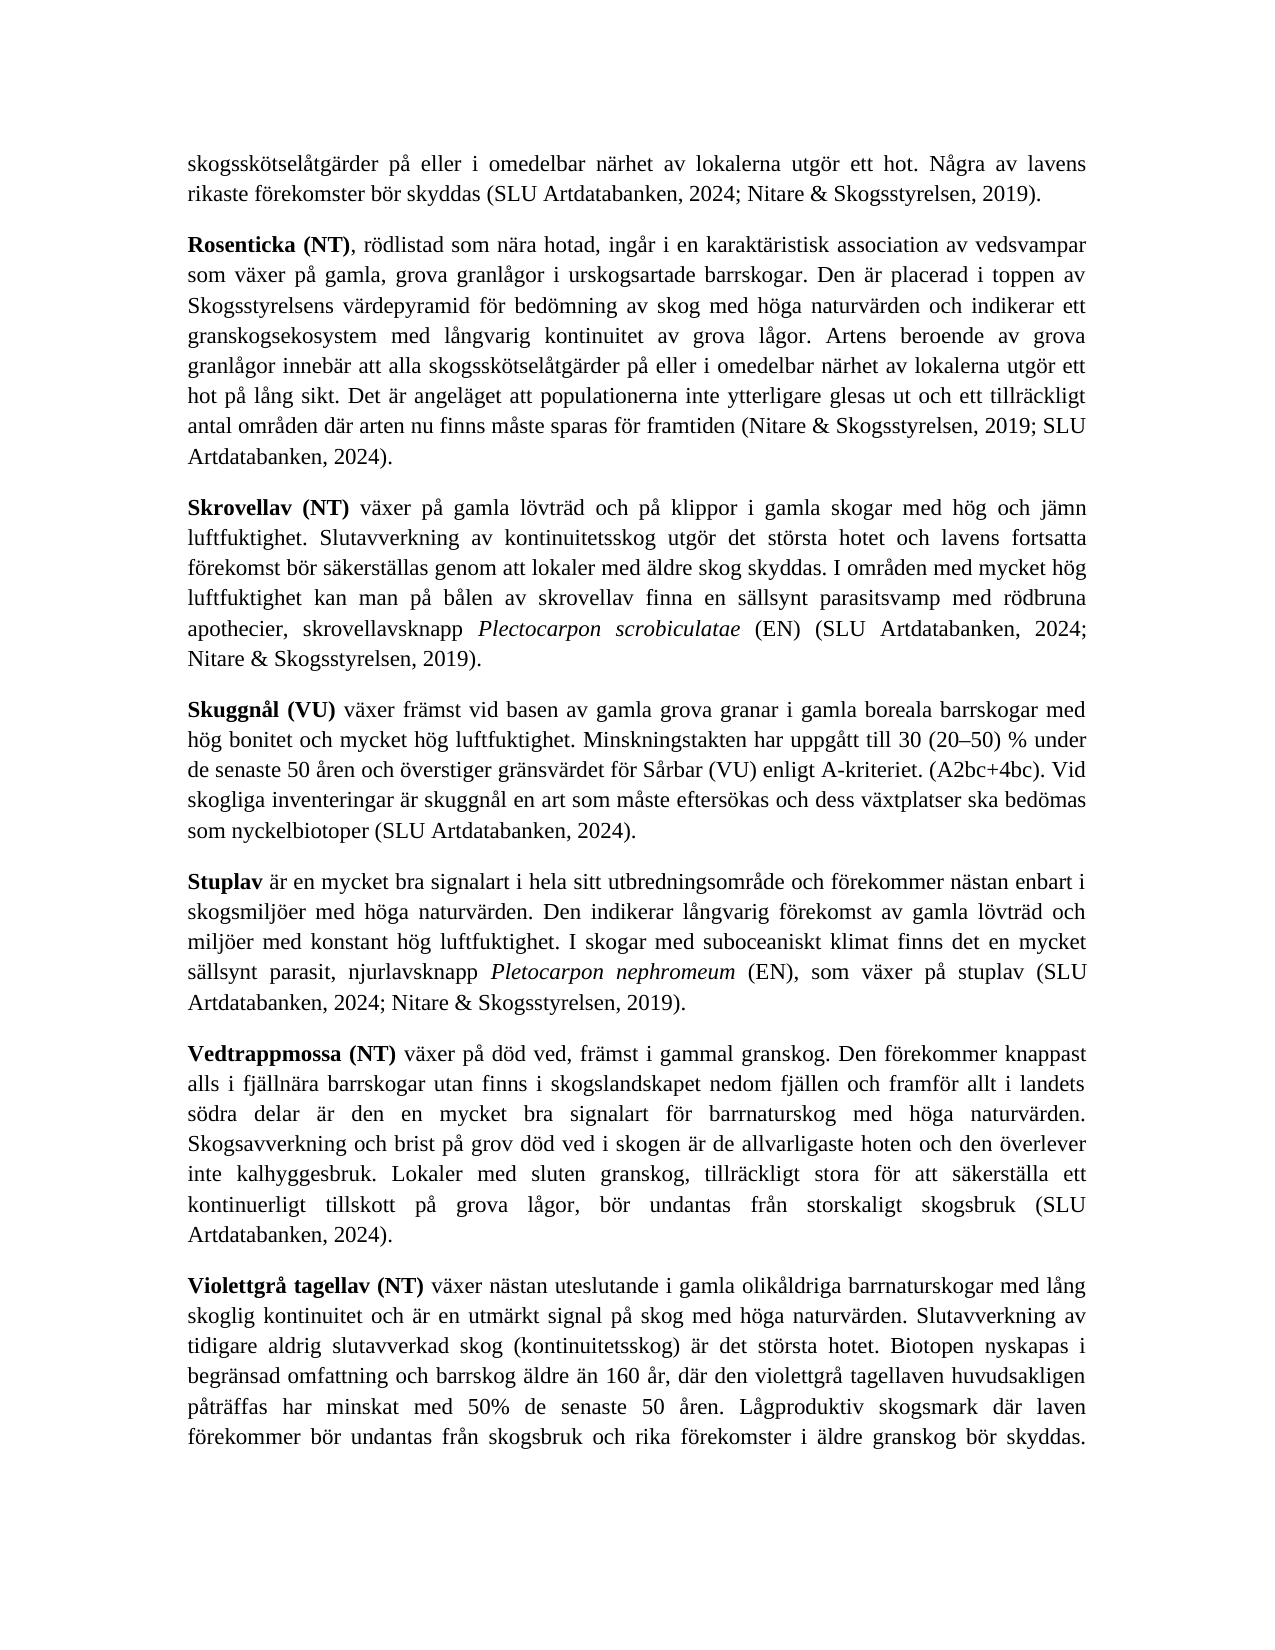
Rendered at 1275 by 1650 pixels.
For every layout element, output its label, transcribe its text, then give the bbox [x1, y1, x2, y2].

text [187, 150, 1087, 207]
text Vedtrappmossa (NT) växer på död ved, främst i gammal granskog. Den förekommer knappast alls i fjällnära barrskogar utan finns i skogslandskapet nedom fjällen och framför allt i landets södra delar är den en mycket bra signalart för barrnaturskog med höga naturvärden. Skogsavverkning och brist på grov död ved i skogen är de allvarligaste hoten och den överlever inte kalhyggesbruk. Lokaler med sluten granskog, tillräckligt stora för att säkerställa ett kontinuerligt tillskott på grova lågor, bör undantas från storskaligt skogsbruk (SLU Artdatabanken, 2024). [187, 1039, 1087, 1247]
text Stuplav är en mycket bra signalart i hela sitt utbredningsområde och förekommer nästan enbart i skogsmiljöer med höga naturvärden. Den indikerar långvarig förekomst av gamla lövträd och miljöer med konstant hög luftfuktighet. I skogar med suboceaniskt klimat finns det en mycket sällsynt parasit, njurlavsknapp Pletocarpon nephromeum (EN), som växer på stuplav (SLU Artdatabanken, 2024; Nitare & Skogsstyrelsen, 2019). [187, 868, 1087, 1015]
text Rosenticka (NT), rödlistad som nära hotad, ingår i en karaktäristisk association av vedsvampar som växer på gamla, grova granlågor i urskogsartade barrskogar. Den är placerad i toppen av Skogsstyrelsens värdepyramid för bedömning av skog med höga naturvärden och indikerar ett granskogsekosystem med långvarig kontinuitet av grova lågor. Artens beroende av grova granlågor innebär att alla skogsskötselåtgärder på eller i omedelbar närhet av lokalerna utgör ett hot på lång sikt. Det är angeläget att populationerna inte ytterligare glesas ut och ett tillräckligt antal områden där arten nu finns måste sparas för framtiden (Nitare & Skogsstyrelsen, 2019; SLU Artdatabanken, 2024). [187, 231, 1087, 469]
text Skrovellav (NT) växer på gamla lövträd och på klippor i gamla skogar med hög och jämn luftfuktighet. Slutavverkning av kontinuitetsskog utgör det största hotet och lavens fortsatta förekomst bör säkerställas genom att lokaler med äldre skog skyddas. I områden med mycket hög luftfuktighet kan man på bålen av skrovellav finna en sällsynt parasitsvamp med rödbruna apothecier, skrovellavsknapp Plectocarpon scrobiculatae (EN) (SLU Artdatabanken, 2024; Nitare & Skogsstyrelsen, 2019). [187, 494, 1087, 671]
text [187, 1272, 1087, 1449]
text Skuggnål (VU) växer främst vid basen av gamla grova granar i gamla boreala barrskogar med hög bonitet och mycket hög luftfuktighet. Minskningstakten har uppgått till 30 (20–50) % under de senaste 50 åren och överstiger gränsvärdet för Sårbar (VU) enligt A-kriteriet. (A2bc+4bc). Vid skogliga inventeringar är skuggnål en art som måste eftersökas och dess växtplatser ska bedömas som nyckelbiotoper (SLU Artdatabanken, 2024). [187, 696, 1087, 843]
